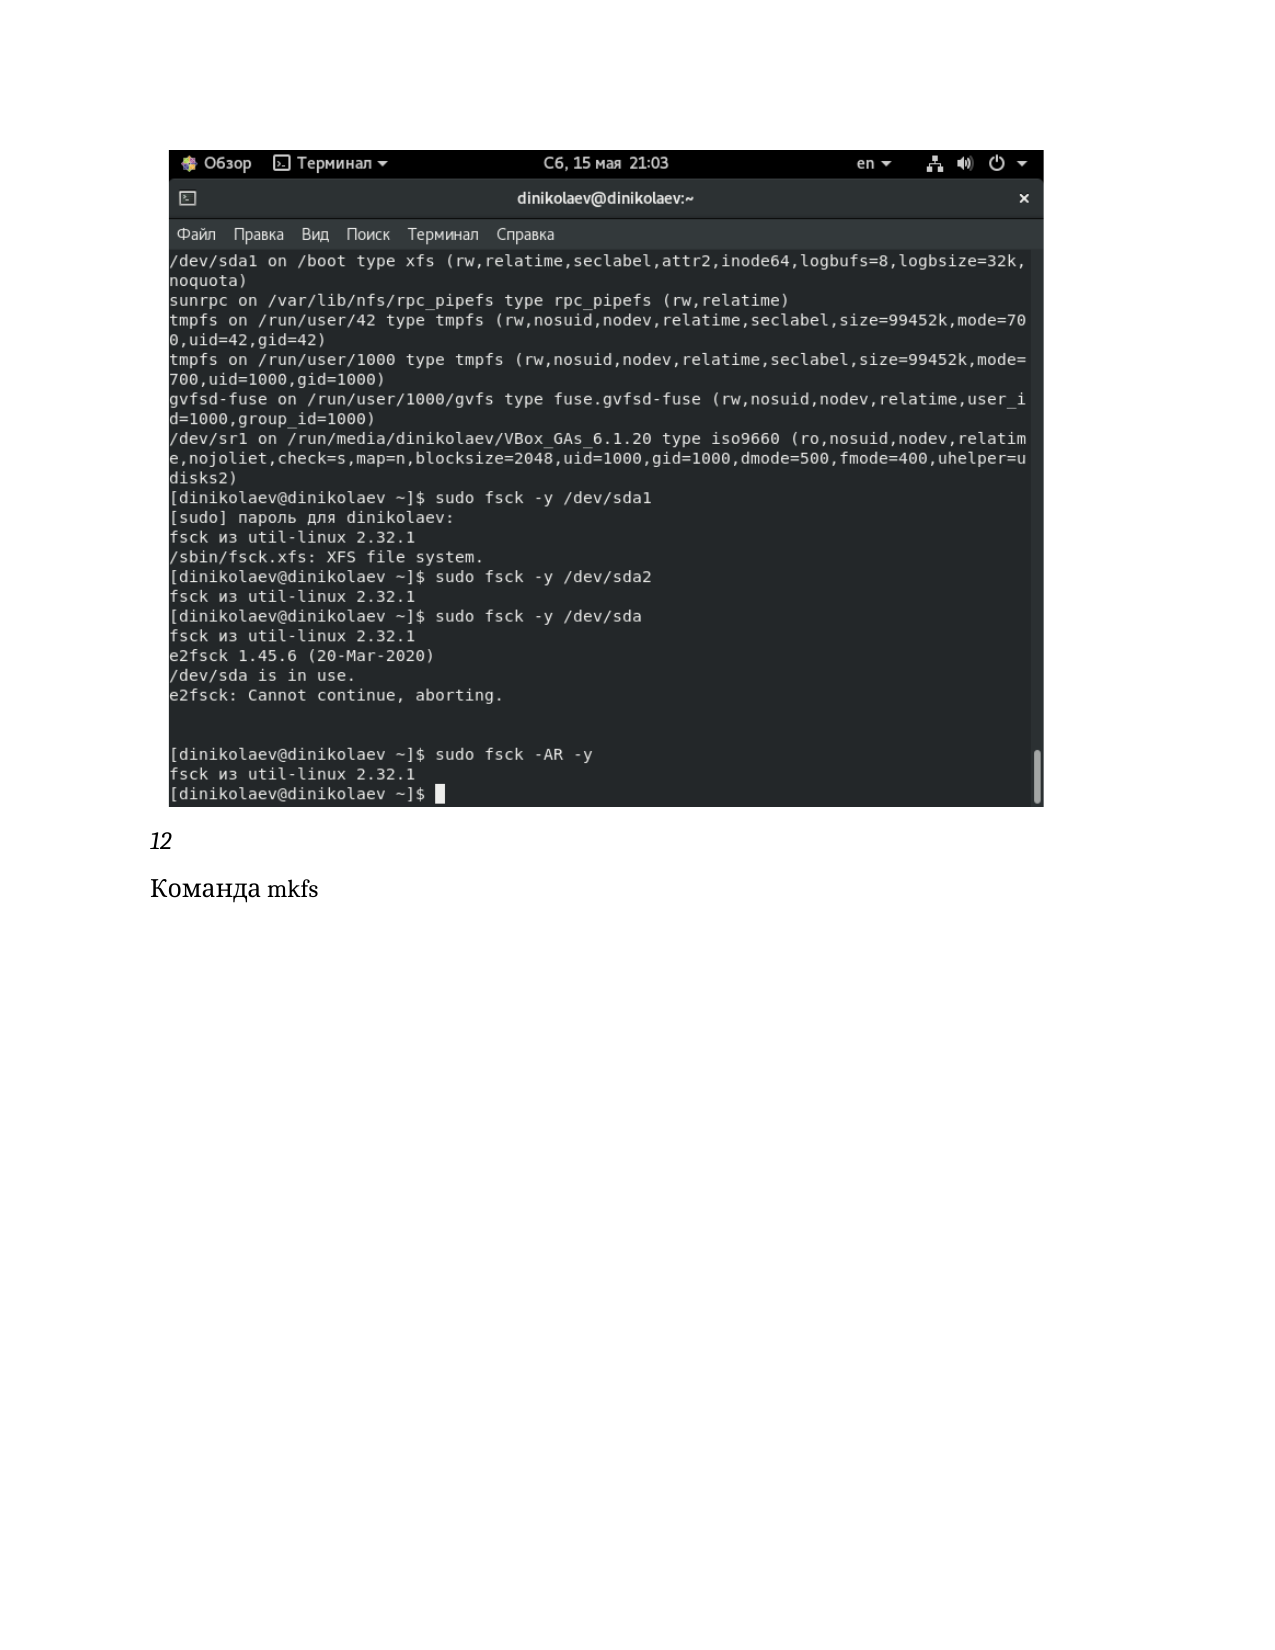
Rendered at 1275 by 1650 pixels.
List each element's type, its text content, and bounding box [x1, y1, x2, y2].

picture [168, 150, 1044, 807]
text Команда mkfs [150, 874, 1125, 903]
text 12 [150, 827, 1125, 856]
